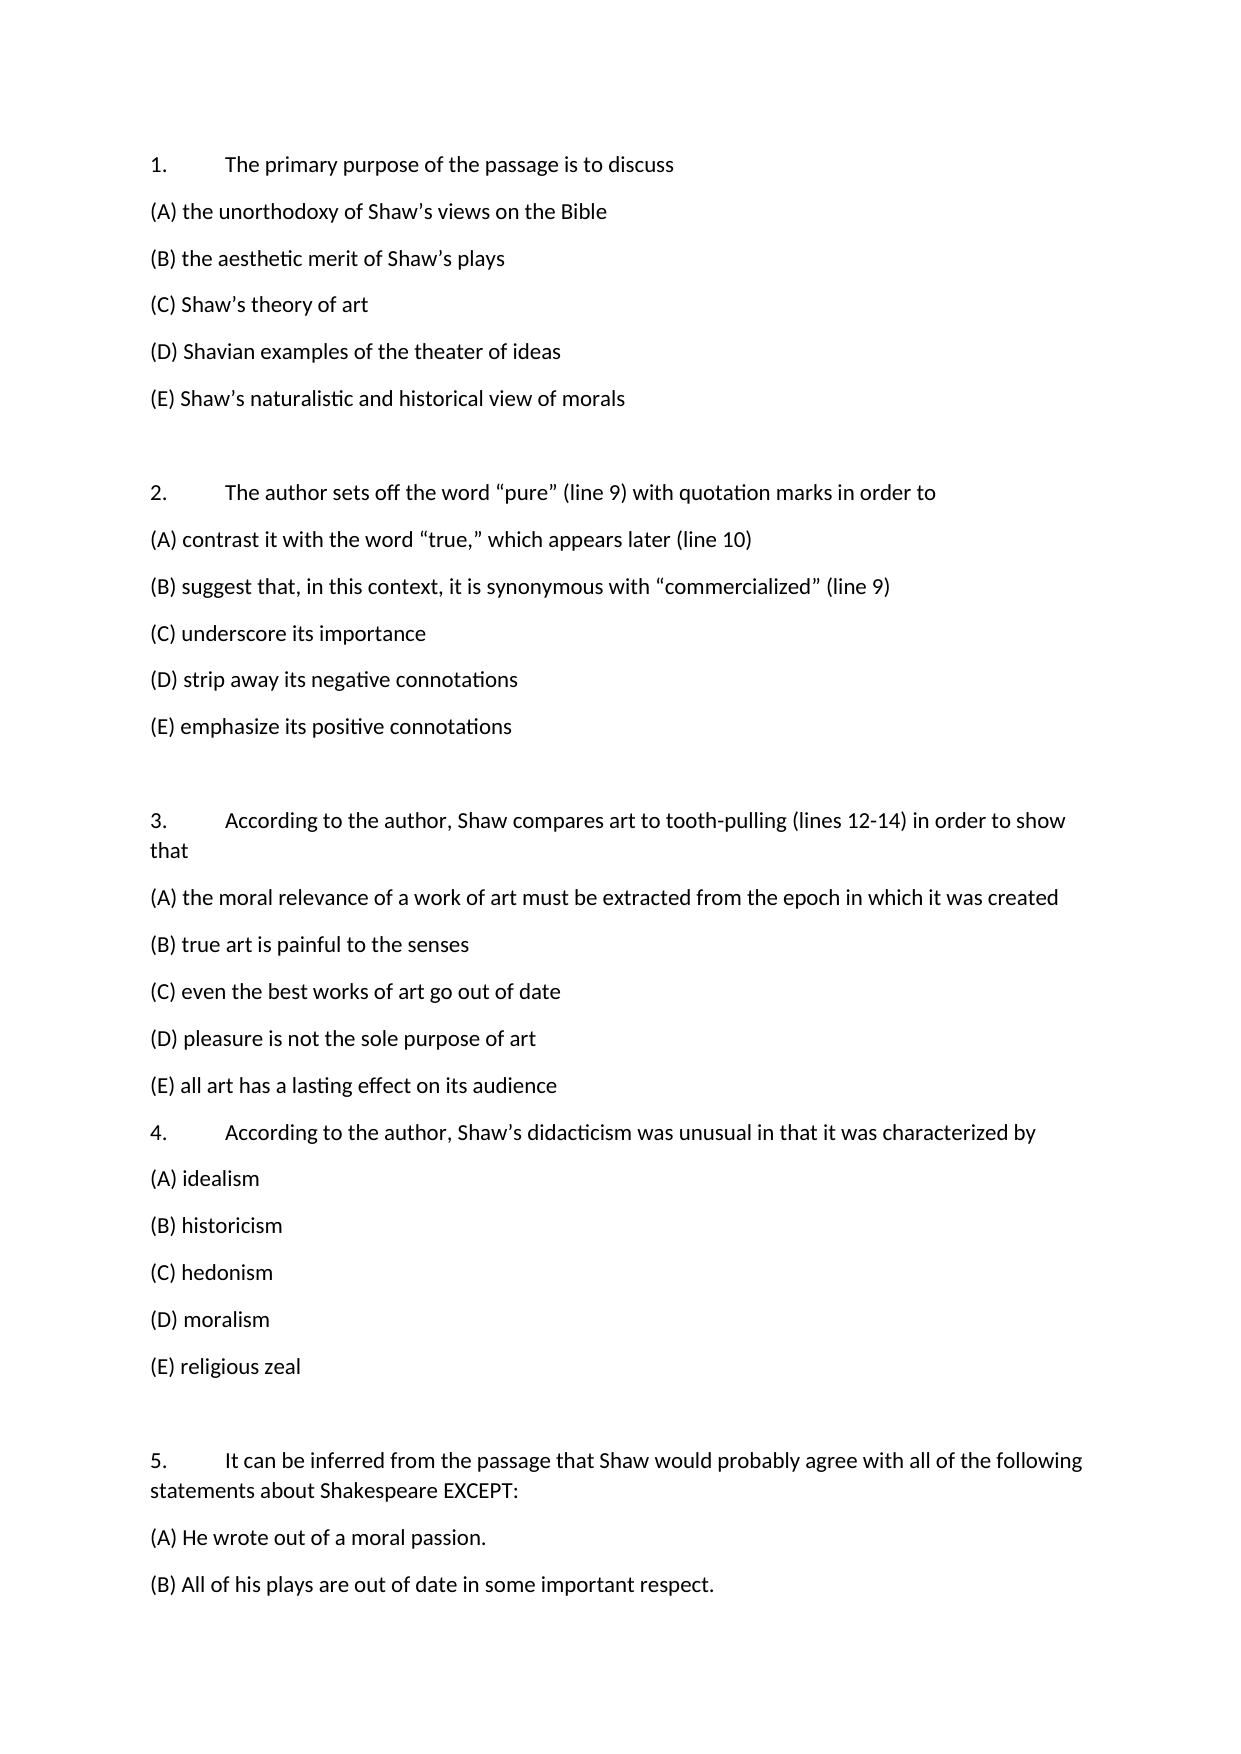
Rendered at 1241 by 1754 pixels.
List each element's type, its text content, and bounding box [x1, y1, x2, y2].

text 2. The author sets off the word “pure” (line 9) with quotation marks in order to [150, 478, 1090, 506]
text 4. According to the author, Shaw’s didacticism was unusual in that it was characterized by [150, 1118, 1090, 1146]
text (B) All of his plays are out of date in some important respect. [150, 1570, 1090, 1598]
text (B) true art is painful to the senses [150, 930, 1090, 958]
text (C) hedonism [150, 1258, 1090, 1286]
text (D) Shavian examples of the theater of ideas [150, 337, 1090, 366]
text (C) underscore its importance [150, 619, 1090, 647]
text (E) Shaw’s naturalistic and historical view of morals [150, 384, 1090, 412]
text 5. It can be inferred from the passage that Shaw would probably agree with all of the following statements about Shakespeare EXCEPT: [150, 1446, 1090, 1504]
text (C) even the best works of art go out of date [150, 977, 1090, 1005]
text (A) idealism [150, 1164, 1090, 1193]
text (B) suggest that, in this context, it is synonymous with “commercialized” (line 9) [150, 572, 1090, 600]
text (D) moralism [150, 1305, 1090, 1333]
text (D) pleasure is not the sole purpose of art [150, 1024, 1090, 1052]
text (B) historicism [150, 1211, 1090, 1239]
text (E) all art has a lasting effect on its audience [150, 1071, 1090, 1099]
text 3. According to the author, Shaw compares art to tooth-pulling (lines 12-14) in order to show that [150, 806, 1090, 864]
text (E) emphasize its positive connotations [150, 712, 1090, 741]
text (A) contrast it with the word “true,” which appears later (line 10) [150, 525, 1090, 553]
text (A) the moral relevance of a work of art must be extracted from the epoch in which it was created [150, 883, 1090, 911]
text (D) strip away its negative connotations [150, 666, 1090, 694]
text (E) religious zeal [150, 1352, 1090, 1380]
text 1. The primary purpose of the passage is to discuss [150, 150, 1090, 178]
text (C) Shaw’s theory of art [150, 291, 1090, 319]
text (B) the aesthetic merit of Shaw’s plays [150, 244, 1090, 272]
text (A) He wrote out of a moral passion. [150, 1523, 1090, 1551]
text (A) the unorthodoxy of Shaw’s views on the Bible [150, 197, 1090, 225]
